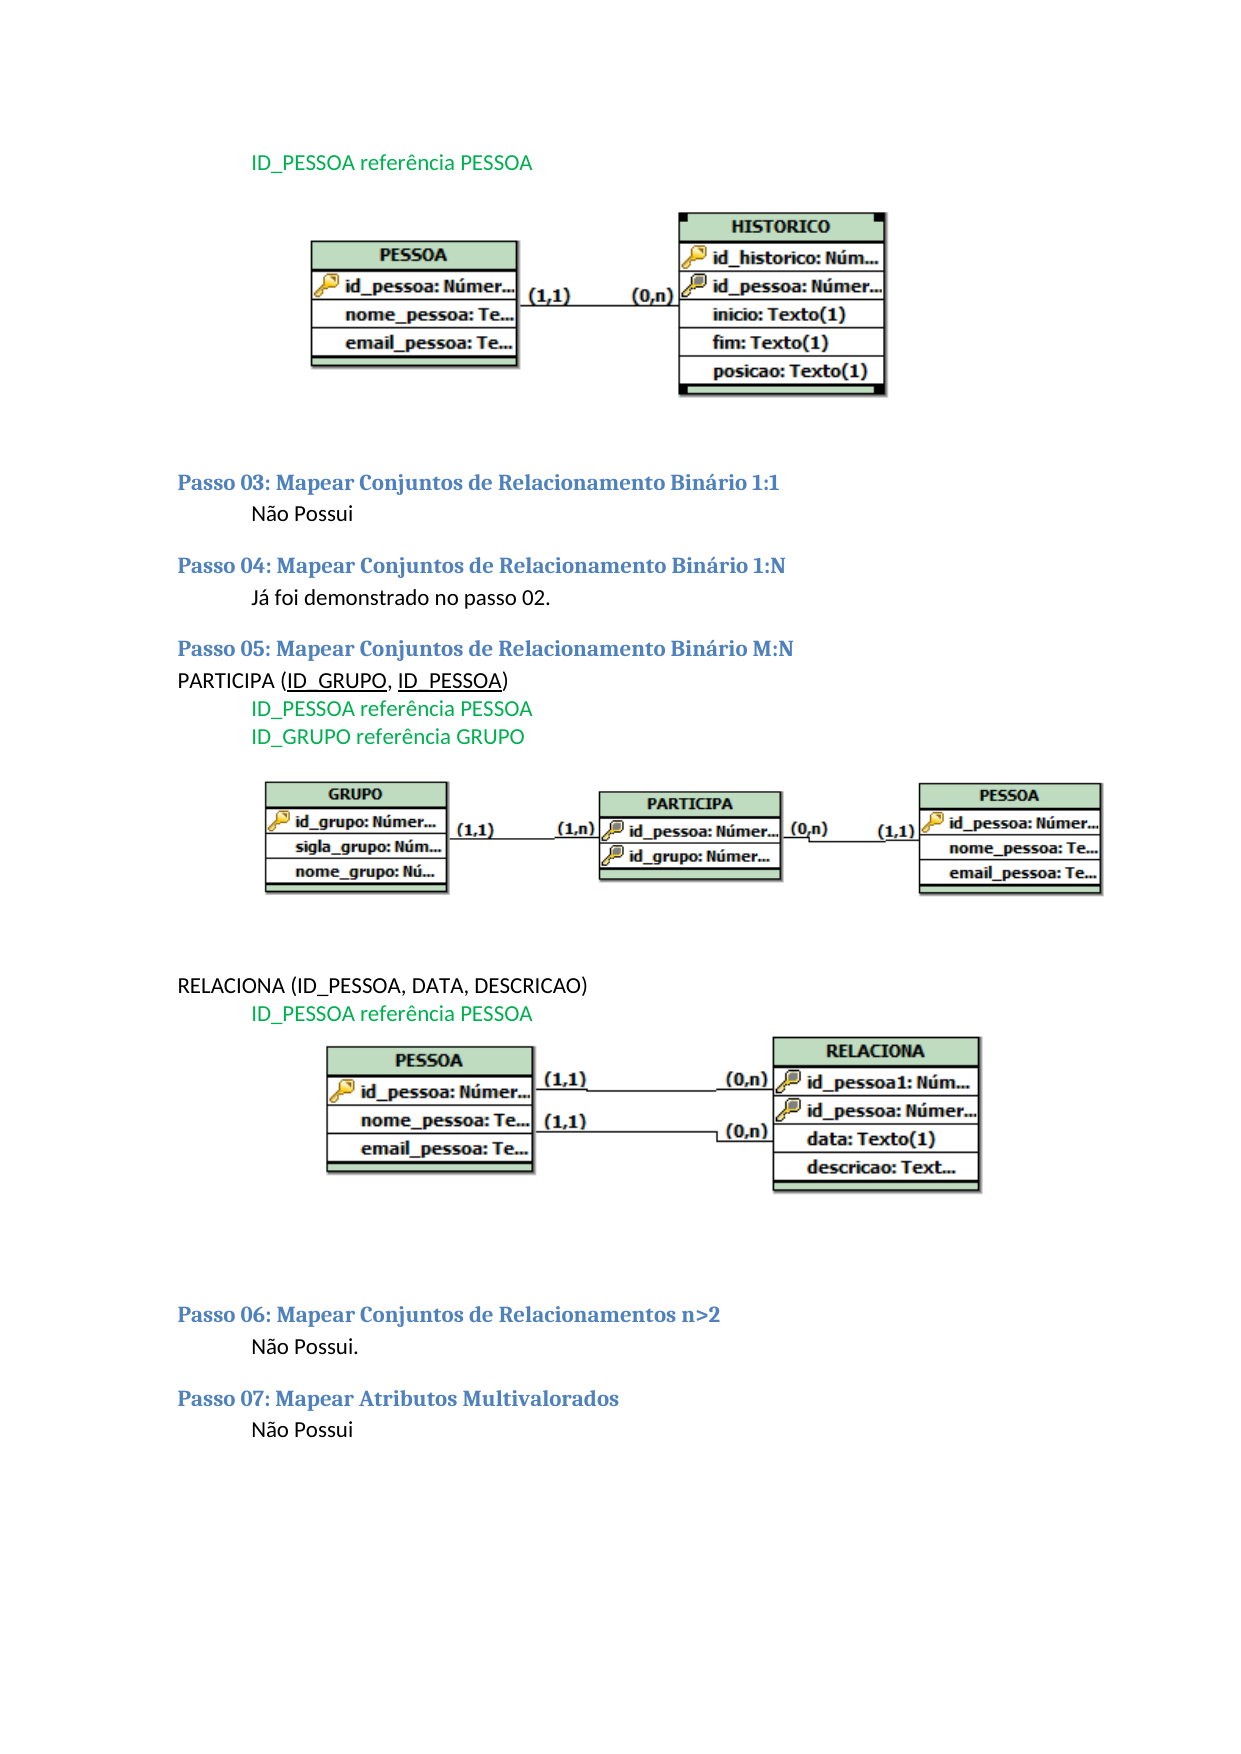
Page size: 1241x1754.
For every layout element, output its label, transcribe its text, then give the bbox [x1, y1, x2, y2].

subtitle Passo 04: Mapear Conjuntos de Relacionamento Binário 1:N [177, 553, 1063, 579]
text ID_PESSOA referência PESSOA [177, 999, 1063, 1027]
subtitle Passo 07: Mapear Atributos Multivalorados [177, 1385, 1063, 1412]
subtitle Passo 03: Mapear Conjuntos de Relacionamento Binário 1:1 [177, 469, 1063, 496]
subtitle Passo 06: Mapear Conjuntos de Relacionamentos n>2 [177, 1302, 1063, 1328]
text Já foi demonstrado no passo 02. [177, 583, 1063, 611]
text ID_PESSOA referência PESSOA [177, 694, 1063, 722]
picture [251, 750, 1137, 971]
subtitle Passo 05: Mapear Conjuntos de Relacionamento Binário M:N [177, 636, 1063, 662]
text ID_PESSOA referência PESSOA [177, 148, 1063, 176]
text PARTICIPA (ID_GRUPO, ID_PESSOA) [177, 666, 1063, 694]
picture [289, 1026, 1025, 1254]
text Não Possui. [177, 1332, 1063, 1360]
text Não Possui [177, 499, 1063, 528]
text RELACIONA (ID_PESSOA, DATA, DESCRICAO) [177, 971, 1063, 999]
text Não Possui [177, 1416, 1063, 1444]
picture [261, 200, 979, 445]
text ID_GRUPO referência GRUPO [177, 722, 1063, 750]
